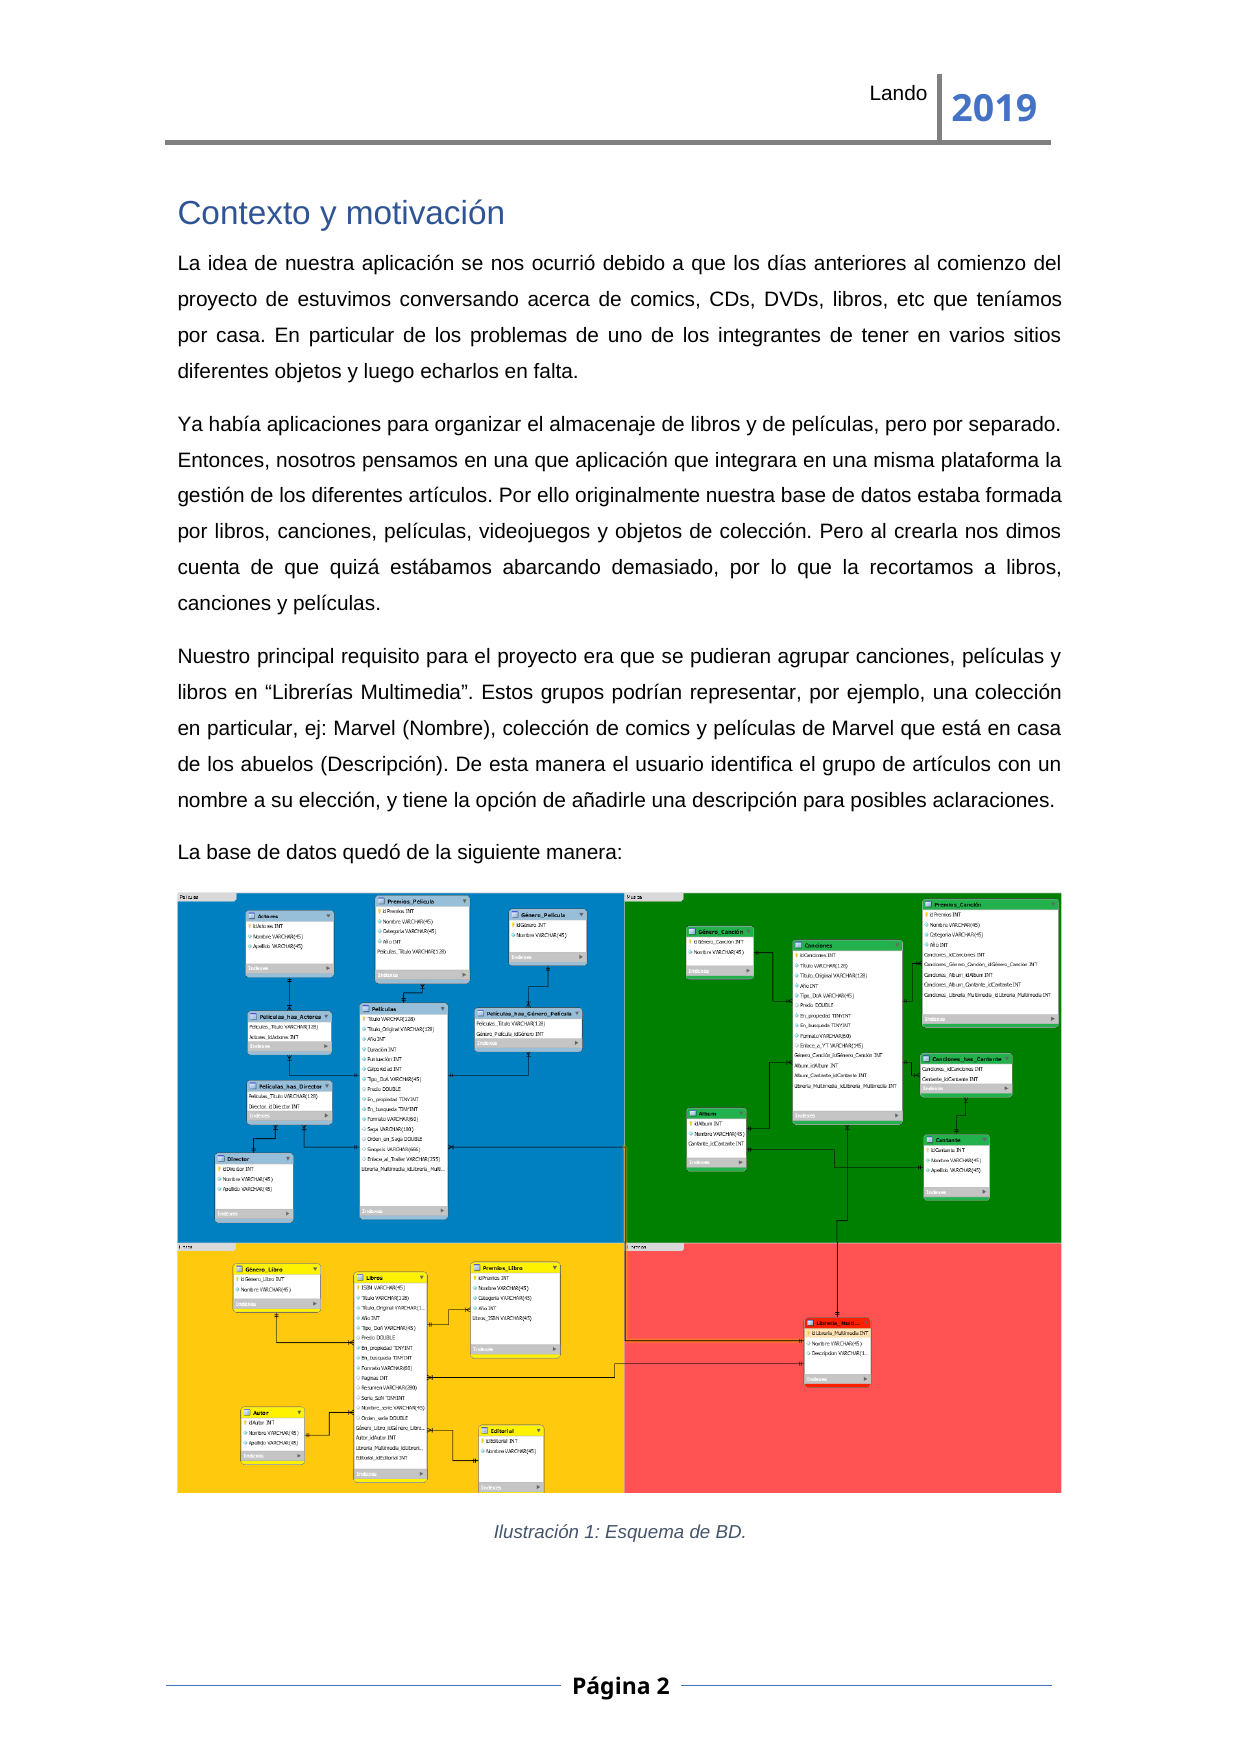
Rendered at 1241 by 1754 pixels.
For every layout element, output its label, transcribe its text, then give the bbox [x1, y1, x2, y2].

picture [248, 1011, 331, 1054]
picture [177, 892, 1062, 1493]
picture [215, 1153, 293, 1222]
picture [509, 909, 587, 965]
text Nuestro principal requisito para el proyecto era que se pudieran agrupar canciones, películas y libros en “Librerías Multimedia”. Estos grupos podrían representar, por ejemplo, una colección en particular, ej: Marvel (Nombre), colección de comics y películas de Marvel que está en casa de los abuelos (Descripción). De esta manera el usuario identifica el grupo de artículos con un nombre a su elección, y tiene la opción de añadirle una descripción para posibles aclaraciones. [177, 644, 1063, 811]
picture [475, 1008, 582, 1051]
picture [375, 896, 469, 983]
picture [247, 1081, 332, 1124]
text Ya había aplicaciones para organizar el almacenaje de libros y de películas, pero por separado. Entonces, nosotros pensamos en una que aplicación que integrara en una misma plataforma la gestión de los diferentes artículos. Por ello originalmente nuestra base de datos estaba formada por libros, canciones, películas, videojuegos y objetos de colección. Pero al crearla nos dimos cuenta de que quizá estábamos abarcando demasiado, por lo que la recortamos a libros, canciones y películas. [177, 411, 1063, 615]
text La base de datos quedó de la siguiente manera: [177, 840, 1063, 864]
picture [360, 1003, 448, 1219]
picture [246, 911, 334, 977]
text Ilustración 1: Esquema de BD. [177, 1521, 1063, 1543]
